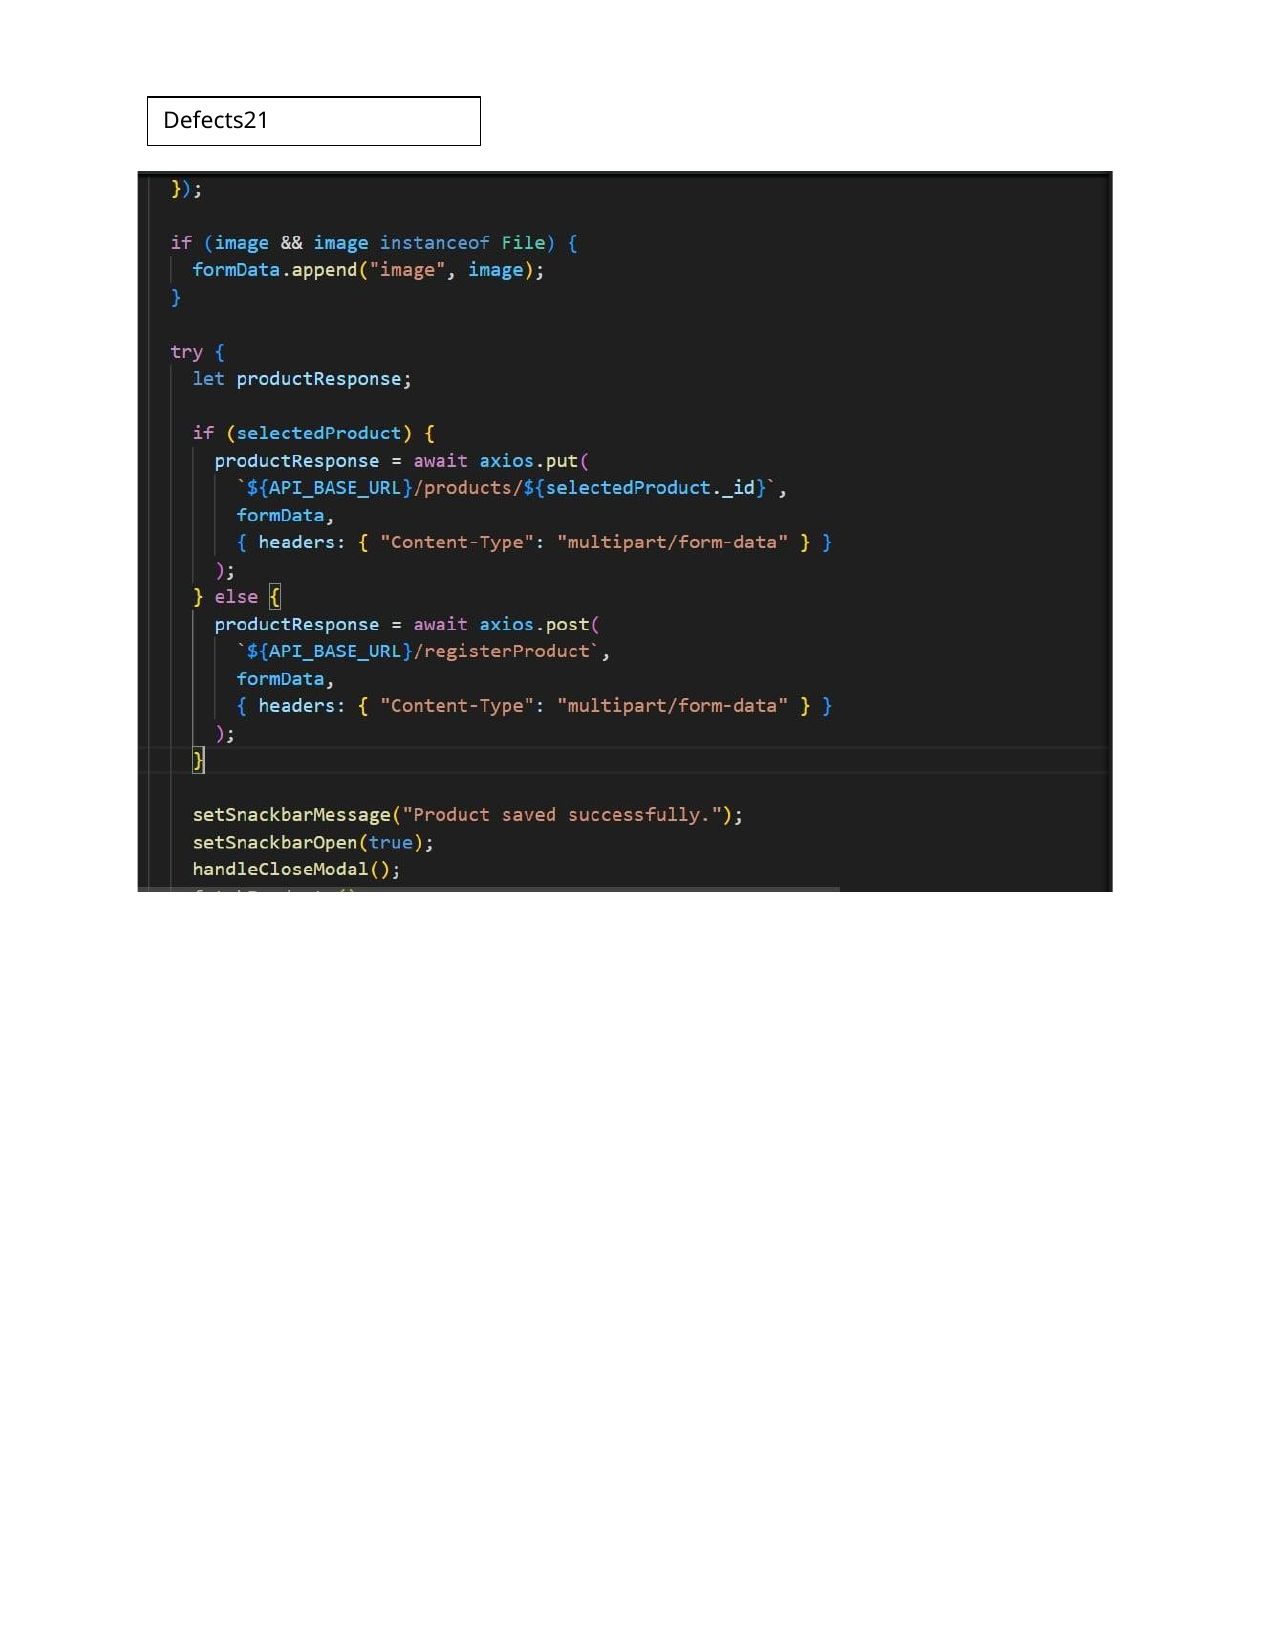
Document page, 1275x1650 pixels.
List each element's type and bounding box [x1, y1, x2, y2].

picture [137, 171, 1113, 892]
